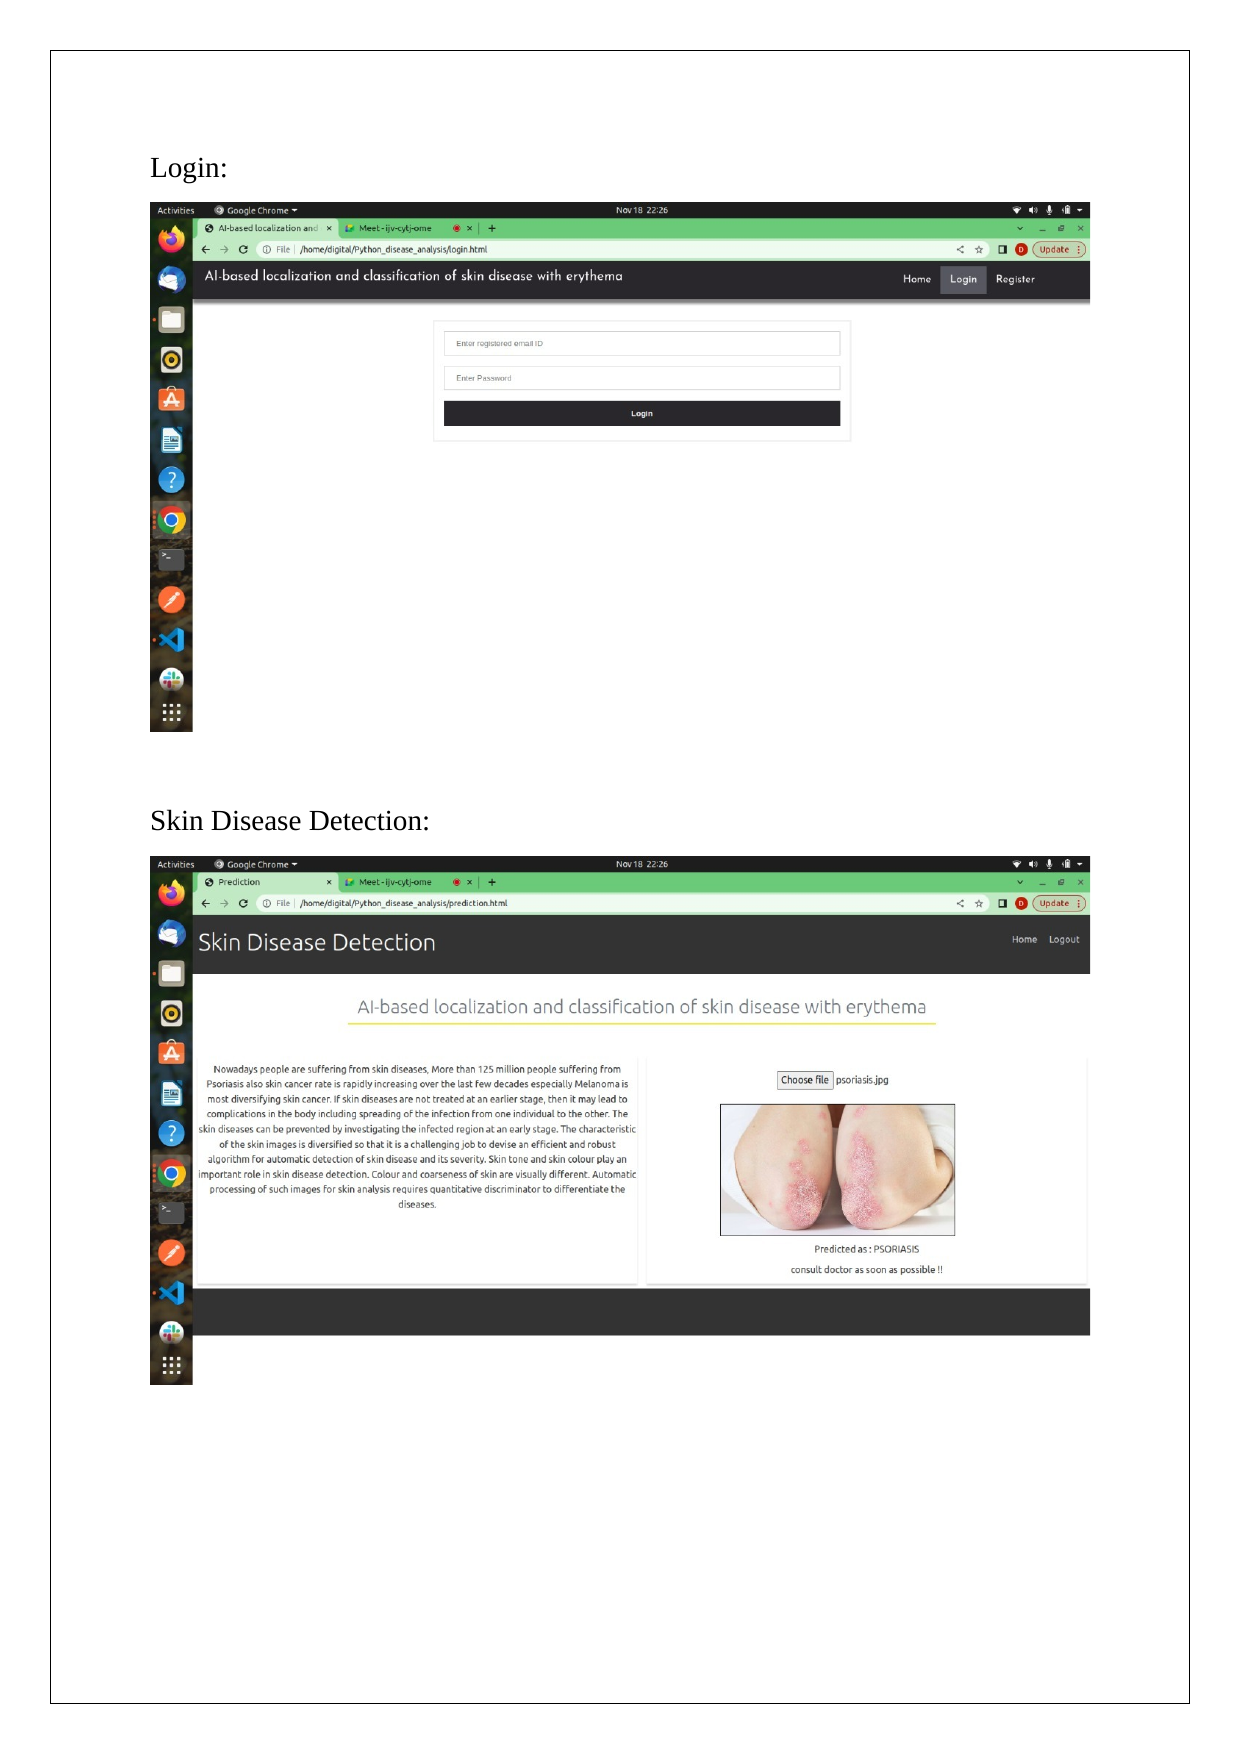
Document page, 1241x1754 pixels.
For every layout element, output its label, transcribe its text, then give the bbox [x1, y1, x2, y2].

text Skin Disease Detection: [150, 803, 1090, 837]
text Login: [150, 150, 1090, 183]
picture [150, 856, 1091, 1385]
picture [150, 202, 1091, 732]
